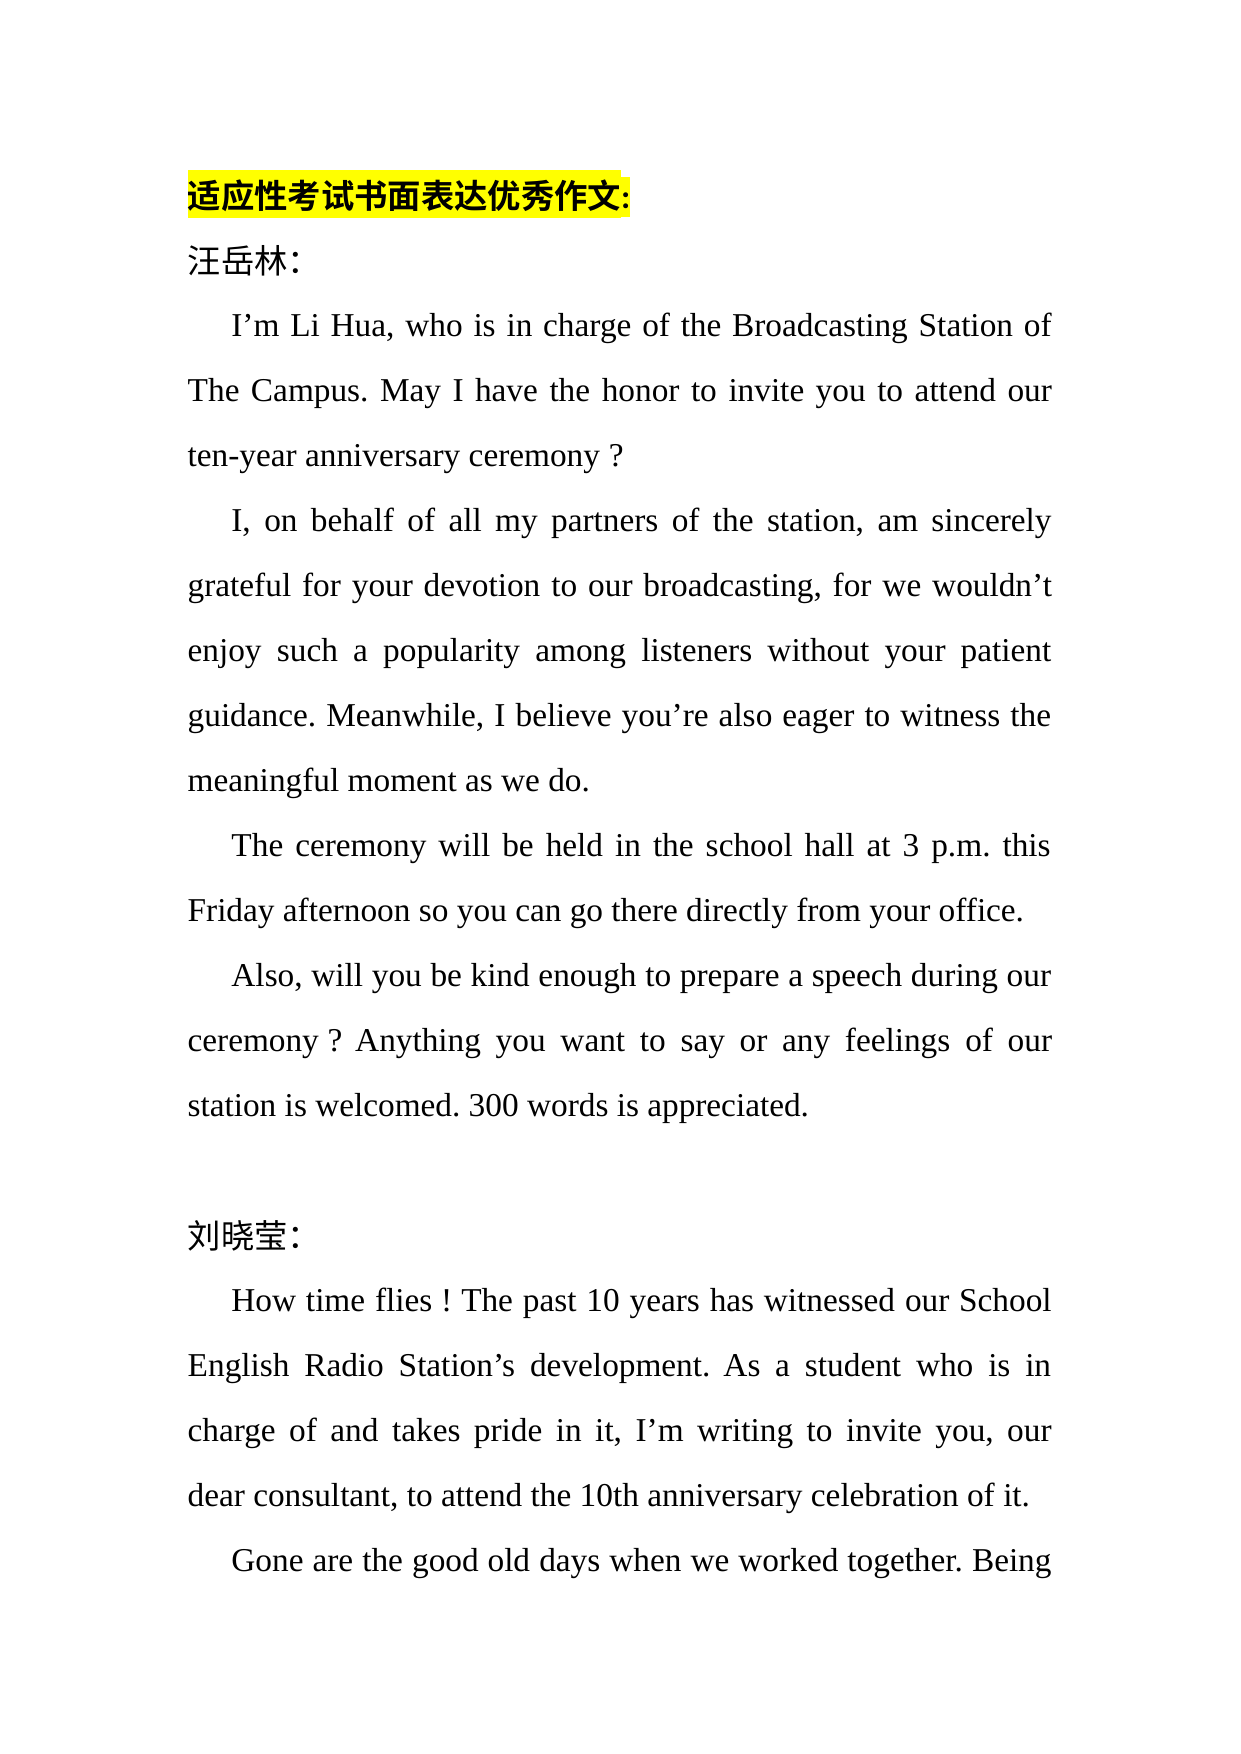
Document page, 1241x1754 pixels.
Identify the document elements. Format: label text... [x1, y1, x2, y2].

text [187, 1527, 1053, 1592]
text 刘晓莹： [187, 1202, 1053, 1267]
text 汪岳林： [187, 227, 1053, 292]
text Also, will you be kind enough to prepare a speech during our ceremony ? Anything you want to say or any feelings of our station is welcomed. 300 words is appreciated. [187, 942, 1053, 1137]
text How time flies ! The past 10 years has witnessed our School English Radio Station’s development. As a student who is in charge of and takes pride in it, I’m writing to invite you, our dear consultant, to attend the 10th anniversary celebration of it. [187, 1267, 1053, 1527]
text I, on behalf of all my partners of the station, am sincerely grateful for your devotion to our broadcasting, for we wouldn’t enjoy such a popularity among listeners without your patient guidance. Meanwhile, I believe you’re also eager to witness the meaningful moment as we do. [187, 487, 1053, 812]
text 适应性考试书面表达优秀作文: [187, 162, 1053, 227]
text I’m Li Hua, who is in charge of the Broadcasting Station of The Campus. May I have the honor to invite you to attend our ten-year anniversary ceremony ? [187, 292, 1053, 487]
text The ceremony will be held in the school hall at 3 p.m. this Friday afternoon so you can go there directly from your office. [187, 812, 1053, 942]
